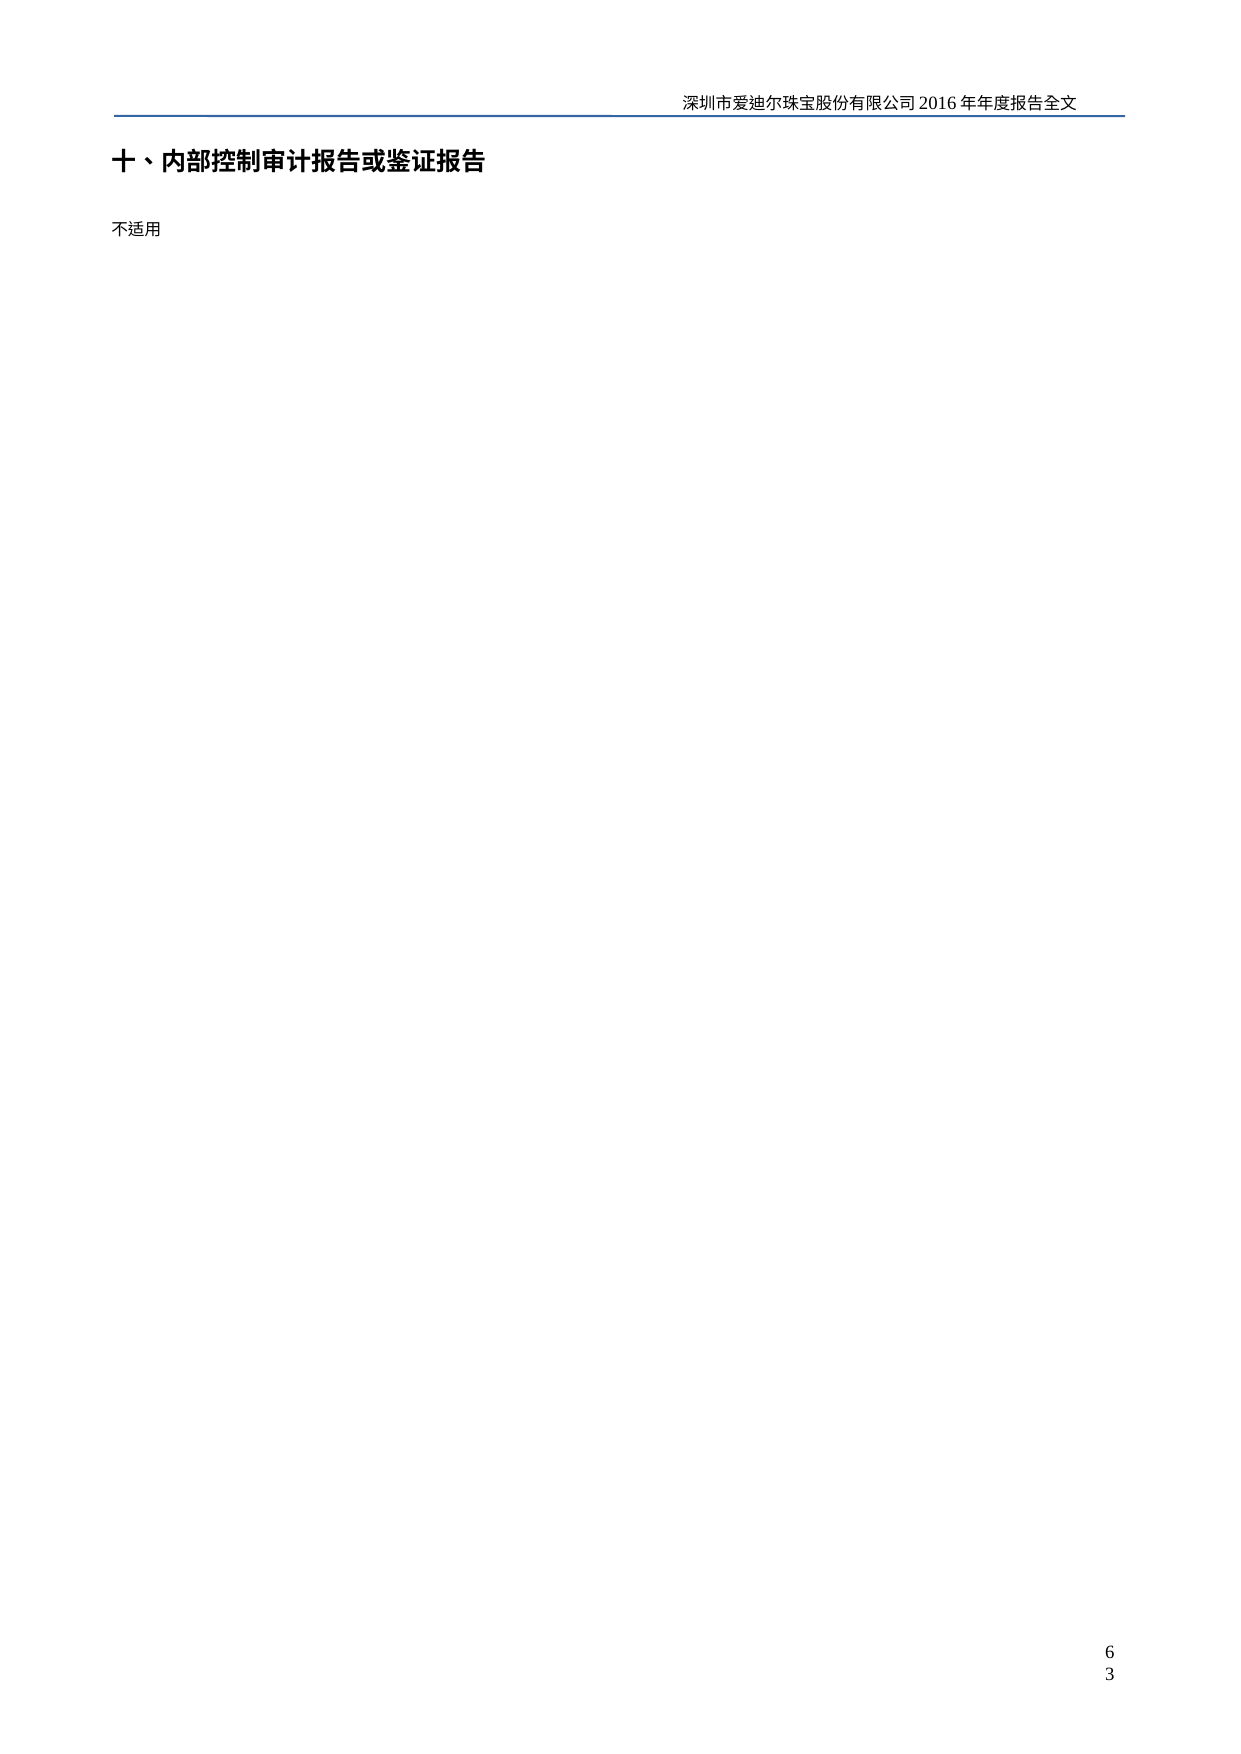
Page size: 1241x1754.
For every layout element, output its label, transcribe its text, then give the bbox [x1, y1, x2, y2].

text 十、内部控制审计报告或鉴证报告 [111, 143, 1130, 178]
text 不适用 [111, 217, 1130, 240]
